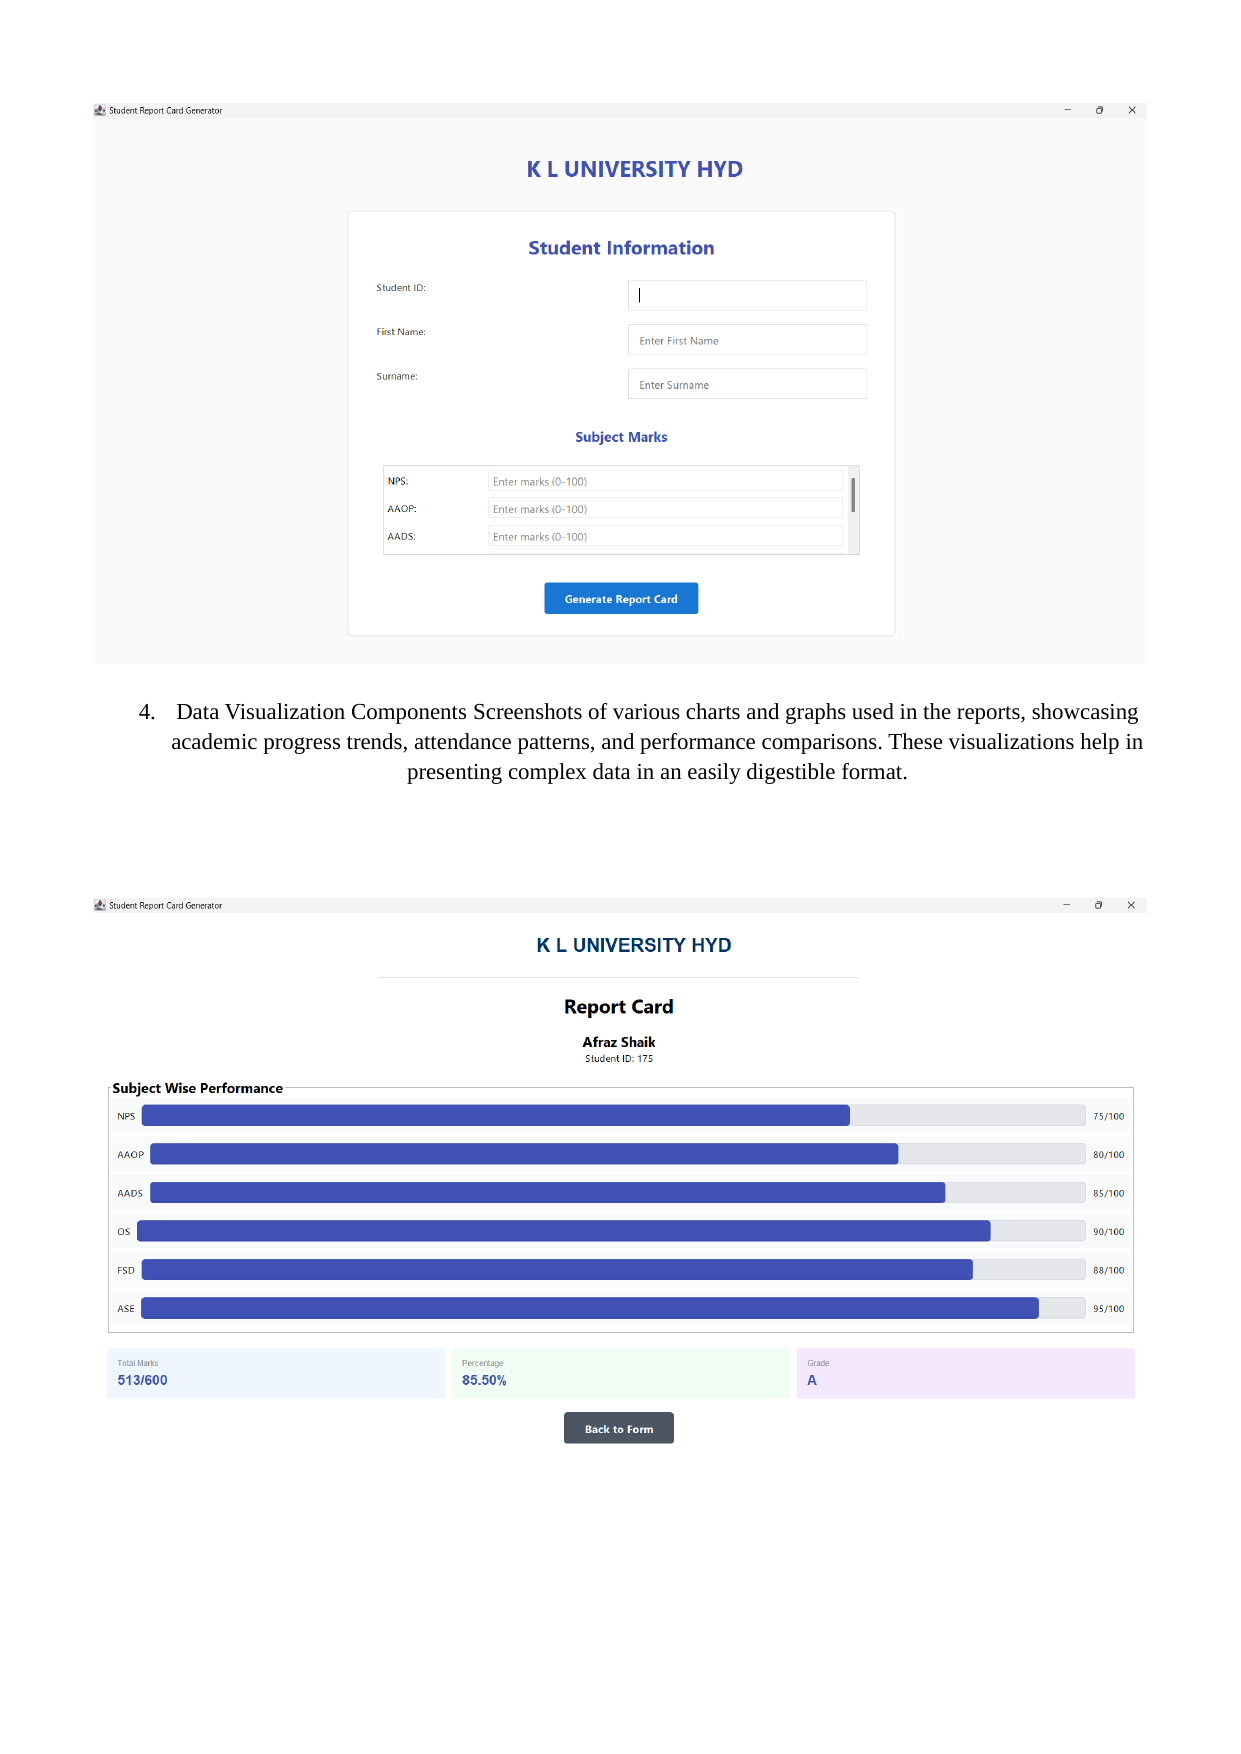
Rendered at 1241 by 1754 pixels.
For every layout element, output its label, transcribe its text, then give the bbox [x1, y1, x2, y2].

picture [93, 103, 1148, 664]
list Data Visualization Components Screenshots of various charts and graphs used in the reports, showcasing academic progress trends, attendance patterns, and performance comparisons. These visualizations help in presenting complex data in an easily digestible format. [131, 698, 1147, 785]
picture [93, 898, 1148, 1456]
